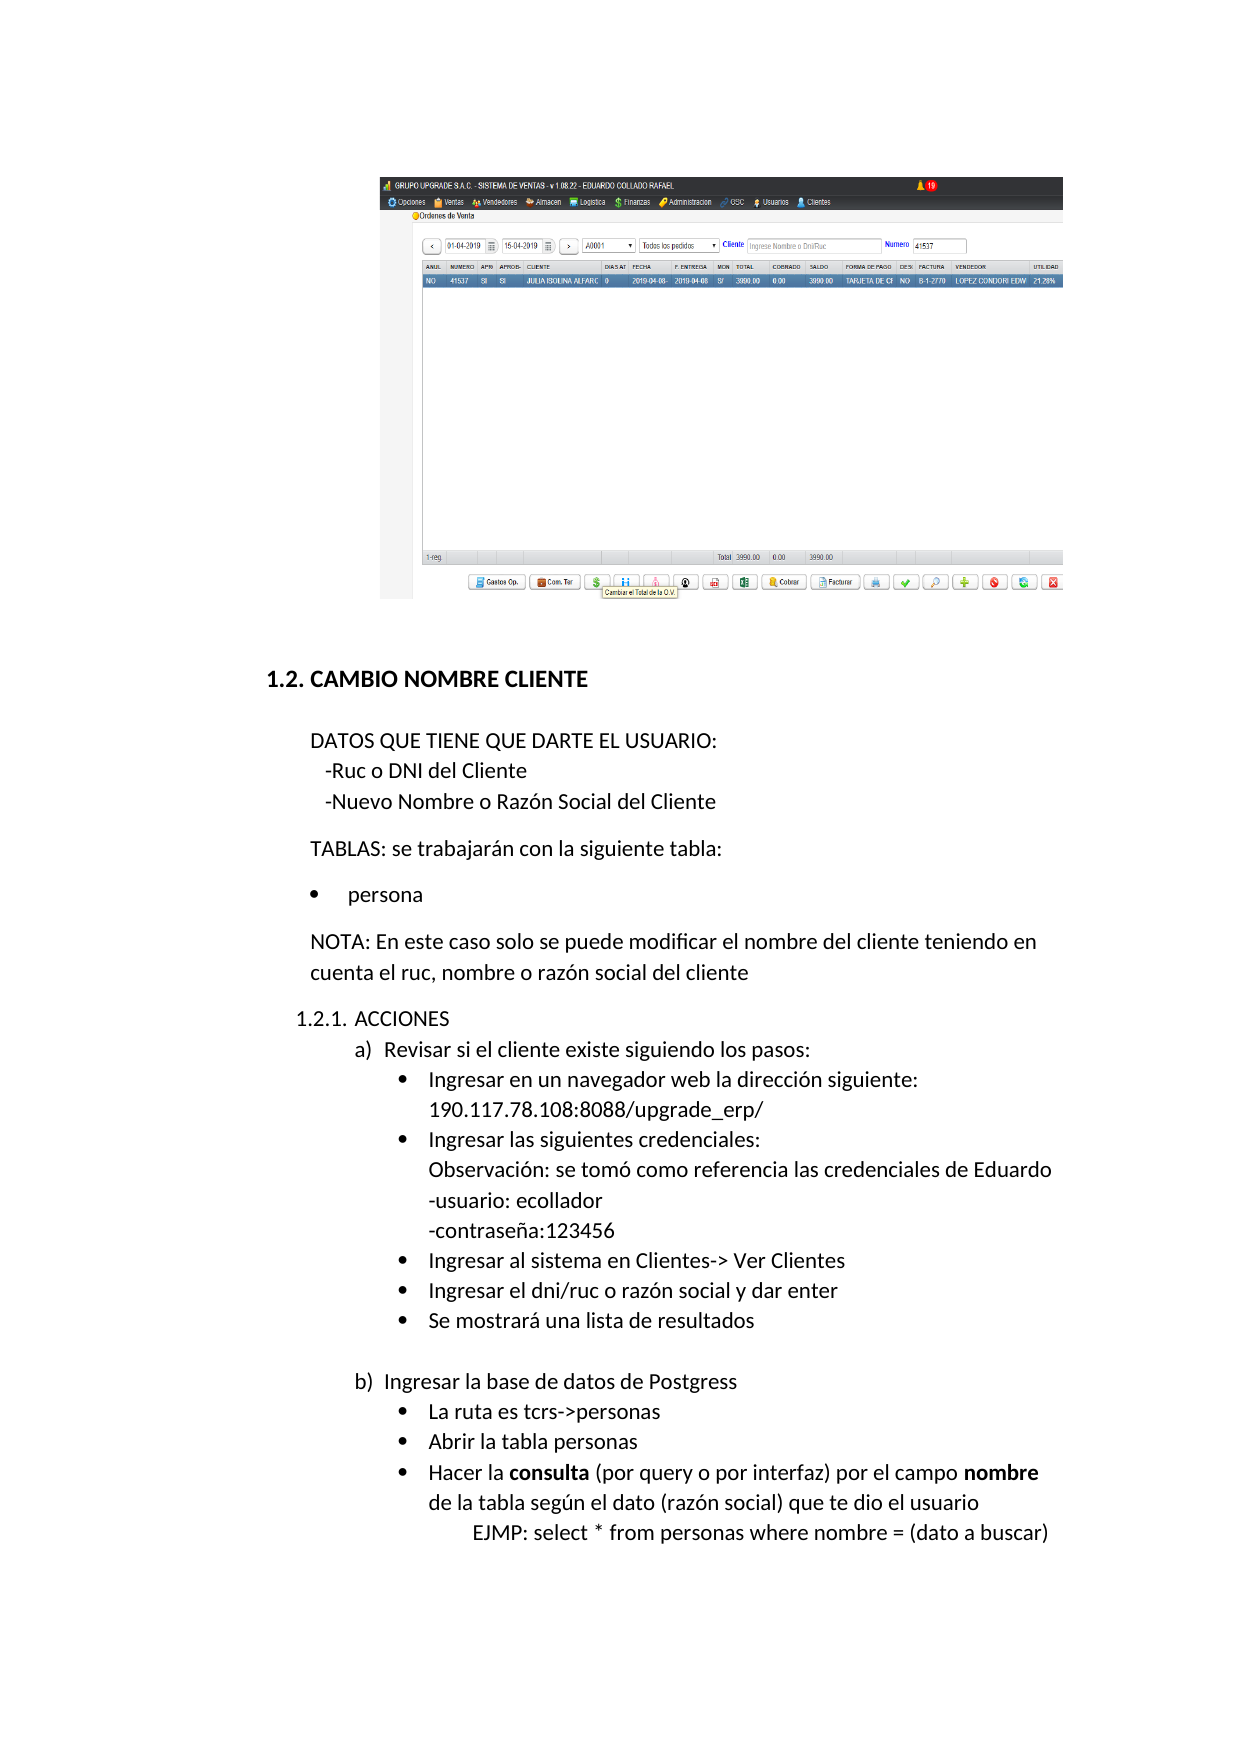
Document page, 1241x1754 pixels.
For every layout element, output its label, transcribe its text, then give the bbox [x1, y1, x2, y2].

list Ingresar las siguientes credenciales: [399, 1125, 1063, 1153]
list Ingresar el dni/ruc o razón social y dar enter [399, 1276, 1063, 1304]
list DATOS QUE TIENE QUE DARTE EL USUARIO: [310, 726, 1063, 754]
list Ingresar en un navegador web la dirección siguiente: [399, 1065, 1063, 1093]
list Observación: se tomó como referencia las credenciales de Eduardo [428, 1156, 1063, 1184]
list Ingresar la base de datos de Postgress [354, 1367, 1063, 1395]
list Se mostrará una lista de resultados [399, 1307, 1063, 1335]
list ACCIONES [295, 1004, 1063, 1033]
list -Ruc o DNI del Cliente [325, 757, 1063, 785]
list EJMP: select * from personas where nombre = (dato a buscar) [428, 1518, 1063, 1546]
text TABLAS: se trabajarán con la siguiente tabla: [310, 834, 1063, 862]
text NOTA: En este caso solo se puede modificar el nombre del cliente teniendo en cuenta el ruc, nombre o razón social del cliente [310, 927, 1063, 986]
list -Nuevo Nombre o Razón Social del Cliente [325, 787, 1063, 815]
list Ingresar al sistema en Clientes-> Ver Clientes [399, 1246, 1063, 1274]
list -usuario: ecollador [428, 1186, 1063, 1214]
list persona [310, 881, 1063, 909]
picture [379, 177, 1063, 599]
list Abrir la tabla personas [399, 1427, 1063, 1456]
list 190.117.78.108:8088/upgrade_erp/ [428, 1095, 1063, 1123]
list CAMBIO NOMBRE CLIENTE [266, 663, 1063, 694]
list La ruta es tcrs->personas [399, 1397, 1063, 1425]
list Hacer la consulta (por query o por interfaz) por el campo nombre de la tabla según el dato (razón social) que te dio el usuario [399, 1458, 1063, 1516]
list Revisar si el cliente existe siguiendo los pasos: [354, 1035, 1063, 1063]
list -contraseña:123456 [428, 1216, 1063, 1244]
